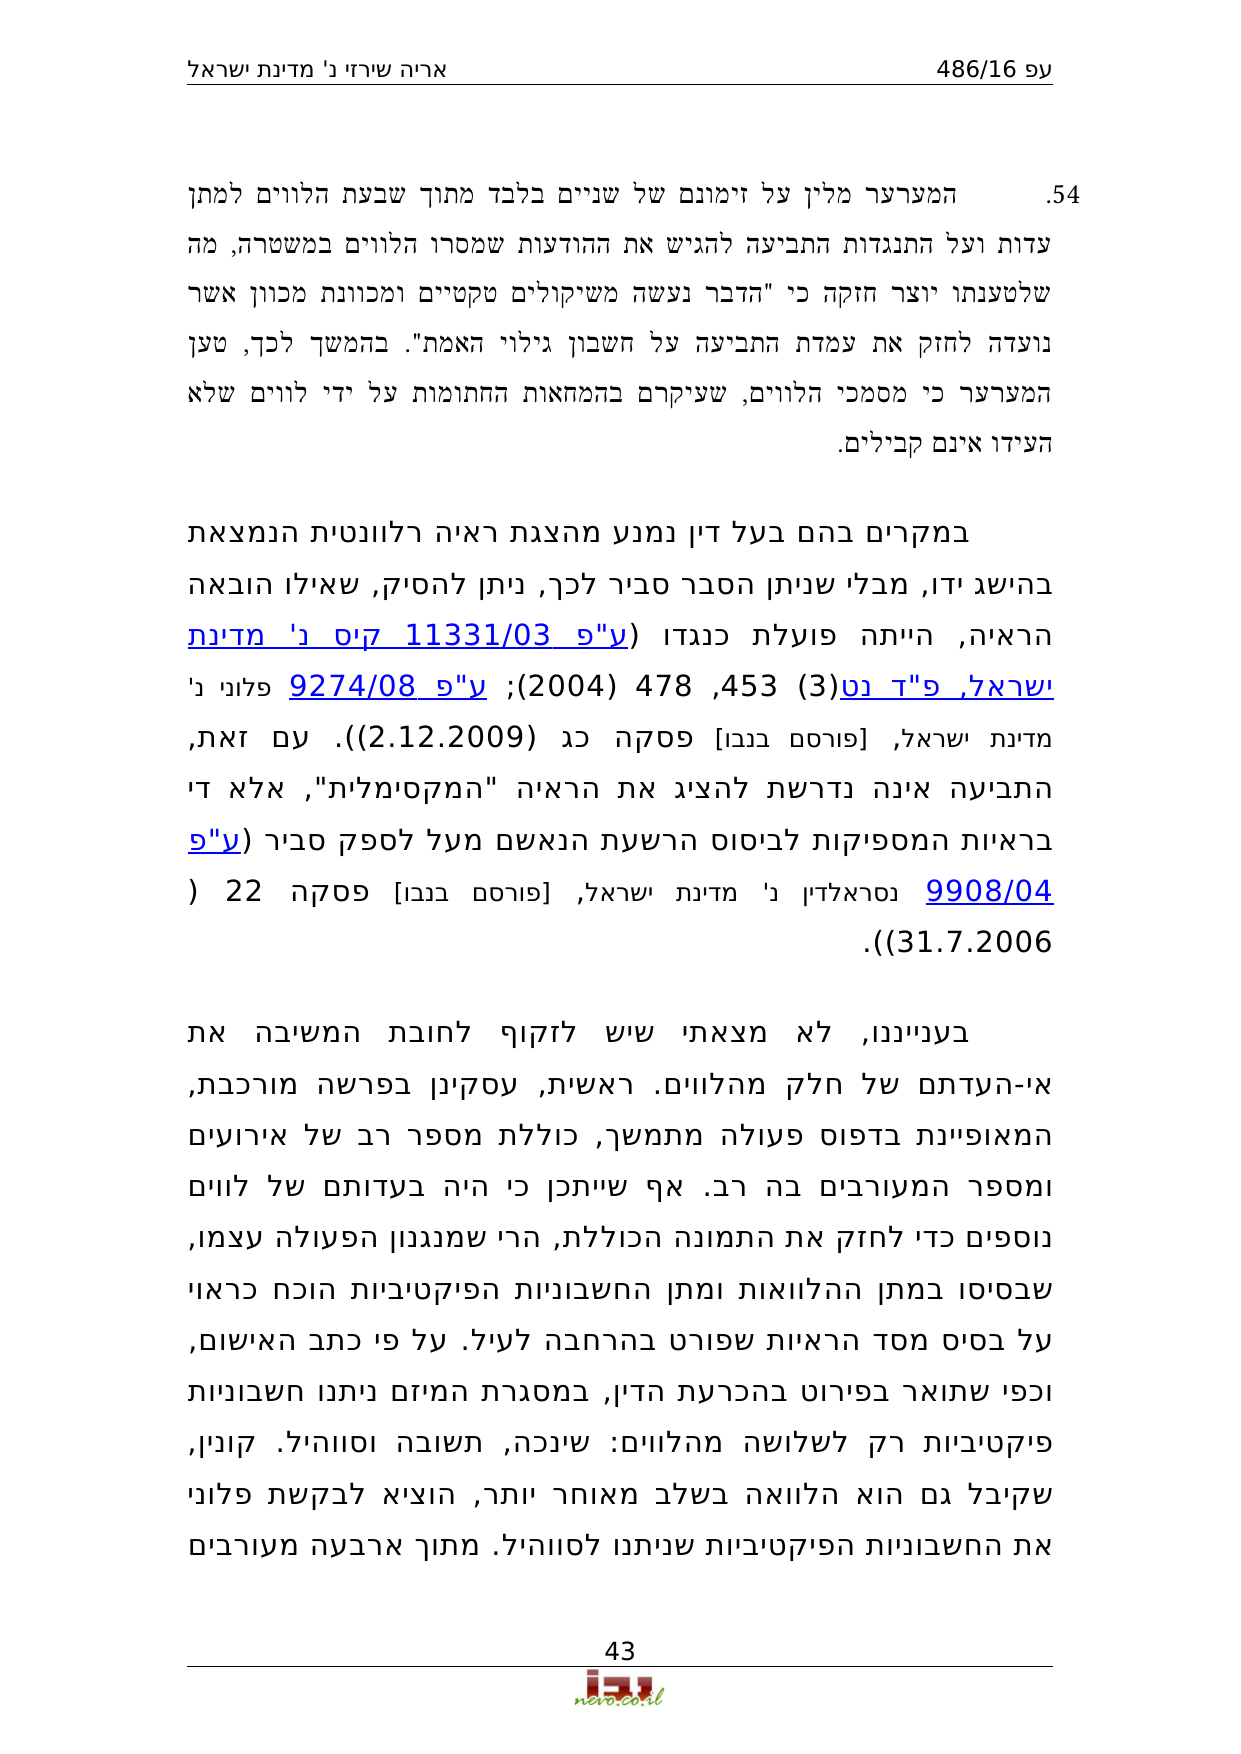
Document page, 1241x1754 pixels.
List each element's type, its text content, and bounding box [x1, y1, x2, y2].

picture [574, 1669, 666, 1707]
list המערער מלין על זימונם של שניים בלבד מתוך שבעת הלווים למתן עדות ועל התנגדות התביעה להגיש את ההודעות שמסרו הלווים במשטרה, מה שלטענתו יוצר חזקה כי "הדבר נעשה משיקולים טקטיים ומכוונת מכוון אשר נועדה לחזק את עמדת התביעה על חשבון גילוי האמת". בהמשך לכך, טען המערער כי מסמכי הלווים, שעיקרם בהמחאות החתומות על ידי לווים שלא העידו אינם קבילים. [187, 177, 1053, 459]
text במקרים בהם בעל דין נמנע מהצגת ראיה רלוונטית הנמצאת בהישג ידו, מבלי שניתן הסבר סביר לכך, ניתן להסיק, שאילו הובאה הראיה, הייתה פועלת כנגדו (ע"פ 11331/03 קיס נ' מדינת ישראל, פ"ד נט(3) 453, 478 (2004); ע"פ 9274/08 פלוני נ' מדינת ישראל, [פורסם בנבו] פסקה כג (2.12.2009)). עם זאת, התביעה אינה נדרשת להציג את הראיה "המקסימלית", אלא די בראיות המספיקות לביסוס הרשעת הנאשם מעל לספק סביר (ע"פ 9908/04 נסראלדין נ' מדינת ישראל, [פורסם בנבו] פסקה 22 (31.7.2006)). [187, 515, 1053, 959]
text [187, 1016, 1053, 1562]
